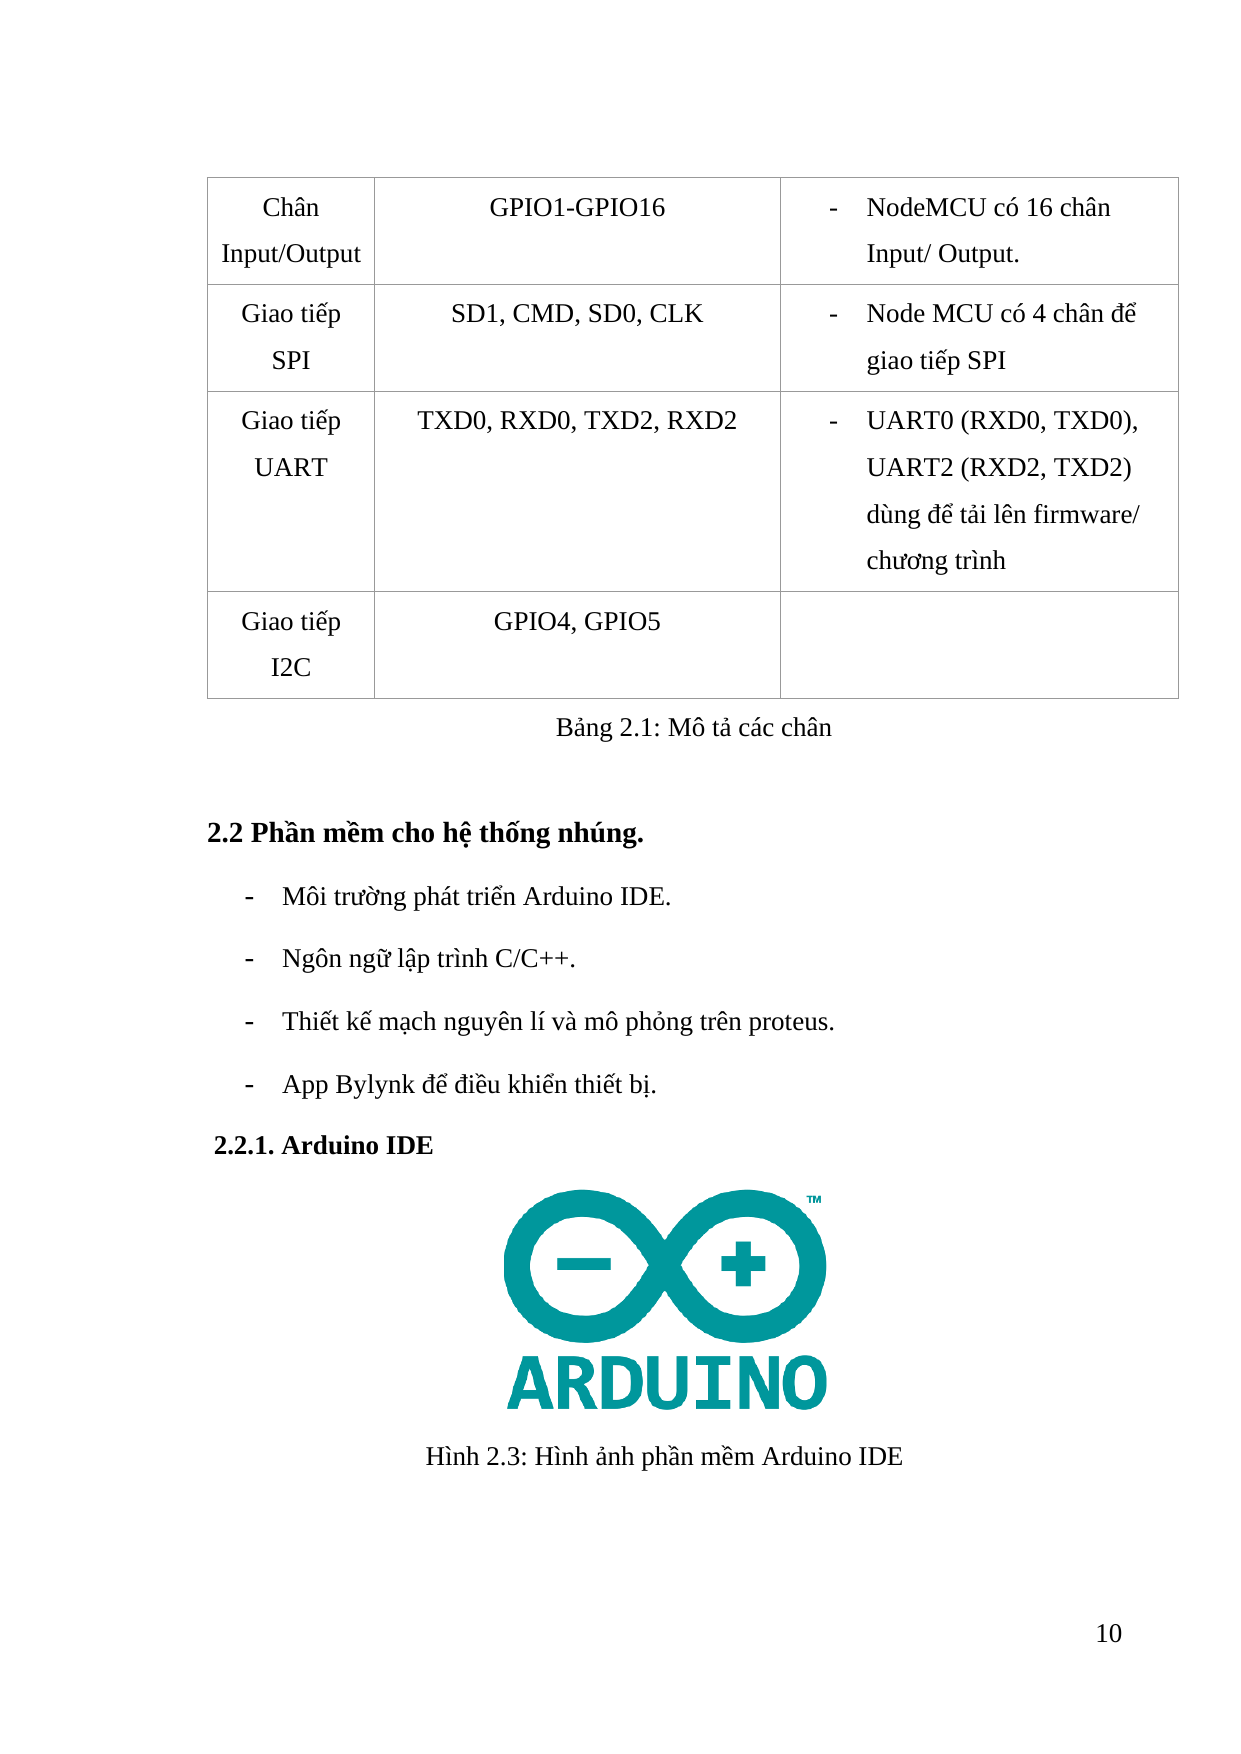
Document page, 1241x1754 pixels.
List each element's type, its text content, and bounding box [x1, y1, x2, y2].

table_cell UART0 (RXD0, TXD0), UART2 (RXD2, TXD2) dùng để tải lên firmware/ chương trình [781, 392, 1178, 591]
text 2.2.1. Arduino IDE [207, 1129, 1122, 1160]
table_cell Giao tiếp SPI [208, 285, 374, 391]
table_cell GPIO4, GPIO5 [375, 592, 780, 698]
table_cell Chân Input/Output [208, 178, 374, 284]
text 2.2 Phần mềm cho hệ thống nhúng. [207, 815, 1122, 848]
text Hình 2.3: Hình ảnh phần mềm Arduino IDE [207, 1440, 1122, 1471]
table_cell Giao tiếp I2C [208, 592, 374, 698]
text Bảng 2.1: Mô tả các chân [207, 712, 1122, 743]
picture [497, 1188, 832, 1412]
list Thiết kế mạch nguyên lí và mô phỏng trên proteus. [244, 1003, 1122, 1037]
table_cell TXD0, RXD0, TXD2, RXD2 [375, 392, 780, 591]
table_cell Giao tiếp UART [208, 392, 374, 591]
table_cell GPIO1-GPIO16 [375, 178, 780, 284]
table_cell SD1, CMD, SD0, CLK [375, 285, 780, 391]
table_cell NodeMCU có 16 chân Input/ Output. [781, 178, 1178, 284]
table_cell Node MCU có 4 chân để giao tiếp SPI [781, 285, 1178, 391]
table_cell [781, 592, 1178, 698]
list Ngôn ngữ lập trình C/C++. [244, 940, 1122, 974]
list Môi trường phát triển Arduino IDE. [244, 878, 1122, 911]
list App Bylynk để điều khiển thiết bị. [244, 1066, 1122, 1099]
